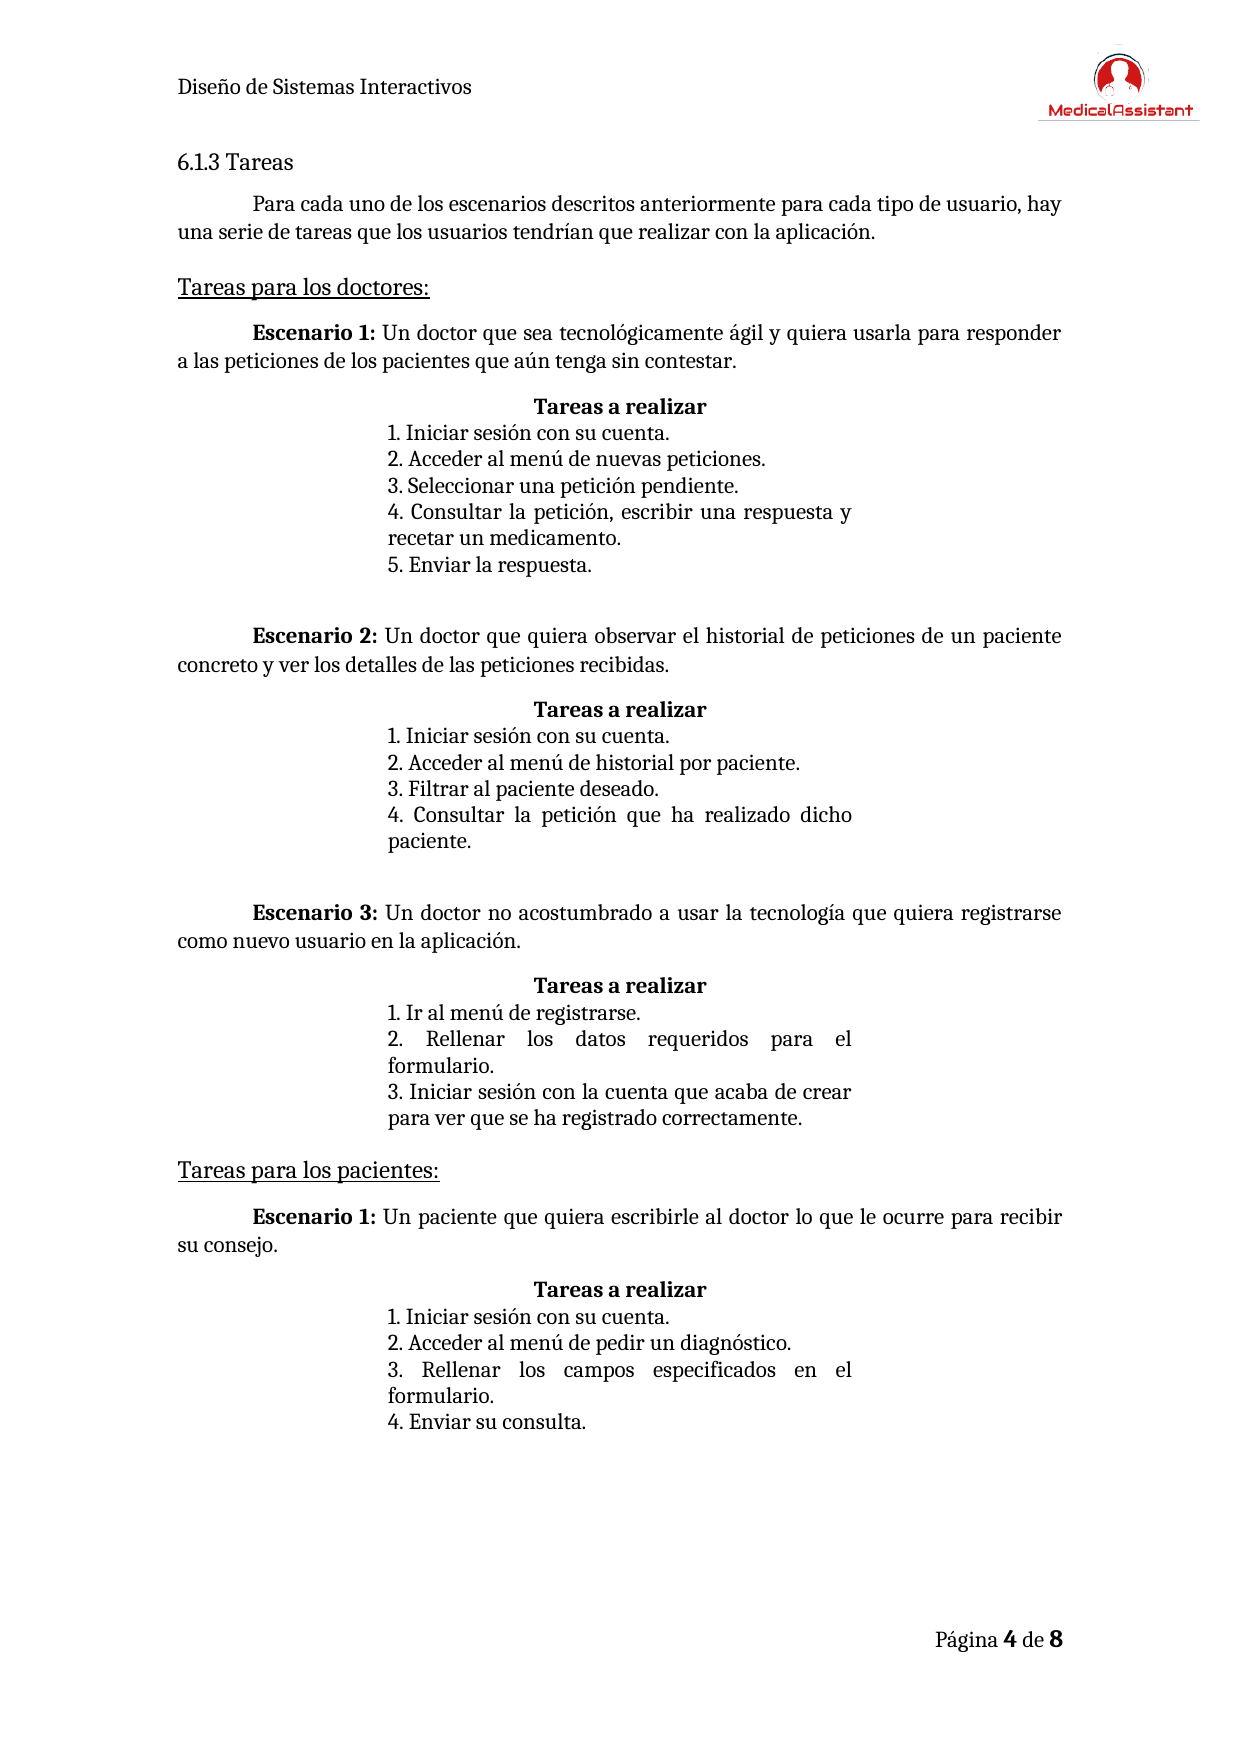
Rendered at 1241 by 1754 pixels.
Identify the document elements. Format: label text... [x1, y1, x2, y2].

table_header Tareas a realizar [376, 394, 864, 420]
subtitle Tareas para los doctores: [177, 273, 1063, 301]
table_cell 4. Enviar su consulta. [376, 1409, 864, 1435]
text Escenario 3: Un doctor no acostumbrado a usar la tecnología que quiera registrarse como nuevo usuario en la aplicación. [177, 900, 1063, 954]
text Escenario 1: Un doctor que sea tecnológicamente ágil y quiera usarla para responder a las peticiones de los pacientes que aún tenga sin contestar. [177, 320, 1063, 375]
table_cell 1. Iniciar sesión con su cuenta. [376, 1304, 864, 1330]
table_header Tareas a realizar [376, 973, 864, 1000]
table_cell 2. Rellenar los datos requeridos para el formulario. [376, 1026, 864, 1079]
table_cell 3. Iniciar sesión con la cuenta que acaba de crear para ver que se ha registrado correctamente. [376, 1079, 864, 1131]
table_cell 5. Enviar la respuesta. [376, 552, 864, 578]
table_cell 1. Ir al menú de registrarse. [376, 1000, 864, 1026]
text Escenario 1: Un paciente que quiera escribirle al doctor lo que le ocurre para recibir su consejo. [177, 1204, 1063, 1258]
table_cell 2. Acceder al menú de nuevas peticiones. [376, 446, 864, 472]
text Para cada uno de los escenarios descritos anteriormente para cada tipo de usuario, hay una serie de tareas que los usuarios tendrían que realizar con la aplicación. [177, 191, 1063, 246]
table_cell 4. Consultar la petición, escribir una respuesta y recetar un medicamento. [376, 499, 864, 552]
table_cell 3. Seleccionar una petición pendiente. [376, 473, 864, 499]
table_header Tareas a realizar [376, 697, 864, 723]
table_cell 2. Acceder al menú de pedir un diagnóstico. [376, 1330, 864, 1356]
text Escenario 2: Un doctor que quiera observar el historial de peticiones de un paciente concreto y ver los detalles de las peticiones recibidas. [177, 623, 1063, 678]
table_cell 1. Iniciar sesión con su cuenta. [376, 420, 864, 446]
table_cell 3. Rellenar los campos especificados en el formulario. [376, 1356, 864, 1409]
subtitle Tareas para los pacientes: [177, 1156, 1063, 1185]
table_header Tareas a realizar [376, 1277, 864, 1304]
table_cell 2. Acceder al menú de historial por paciente. [376, 749, 864, 776]
picture [1029, 36, 1208, 130]
subtitle 6.1.3 Tareas [177, 148, 1063, 176]
table_cell 1. Iniciar sesión con su cuenta. [376, 723, 864, 749]
table_cell 4. Consultar la petición que ha realizado dicho paciente. [376, 802, 864, 855]
table_cell 3. Filtrar al paciente deseado. [376, 776, 864, 802]
